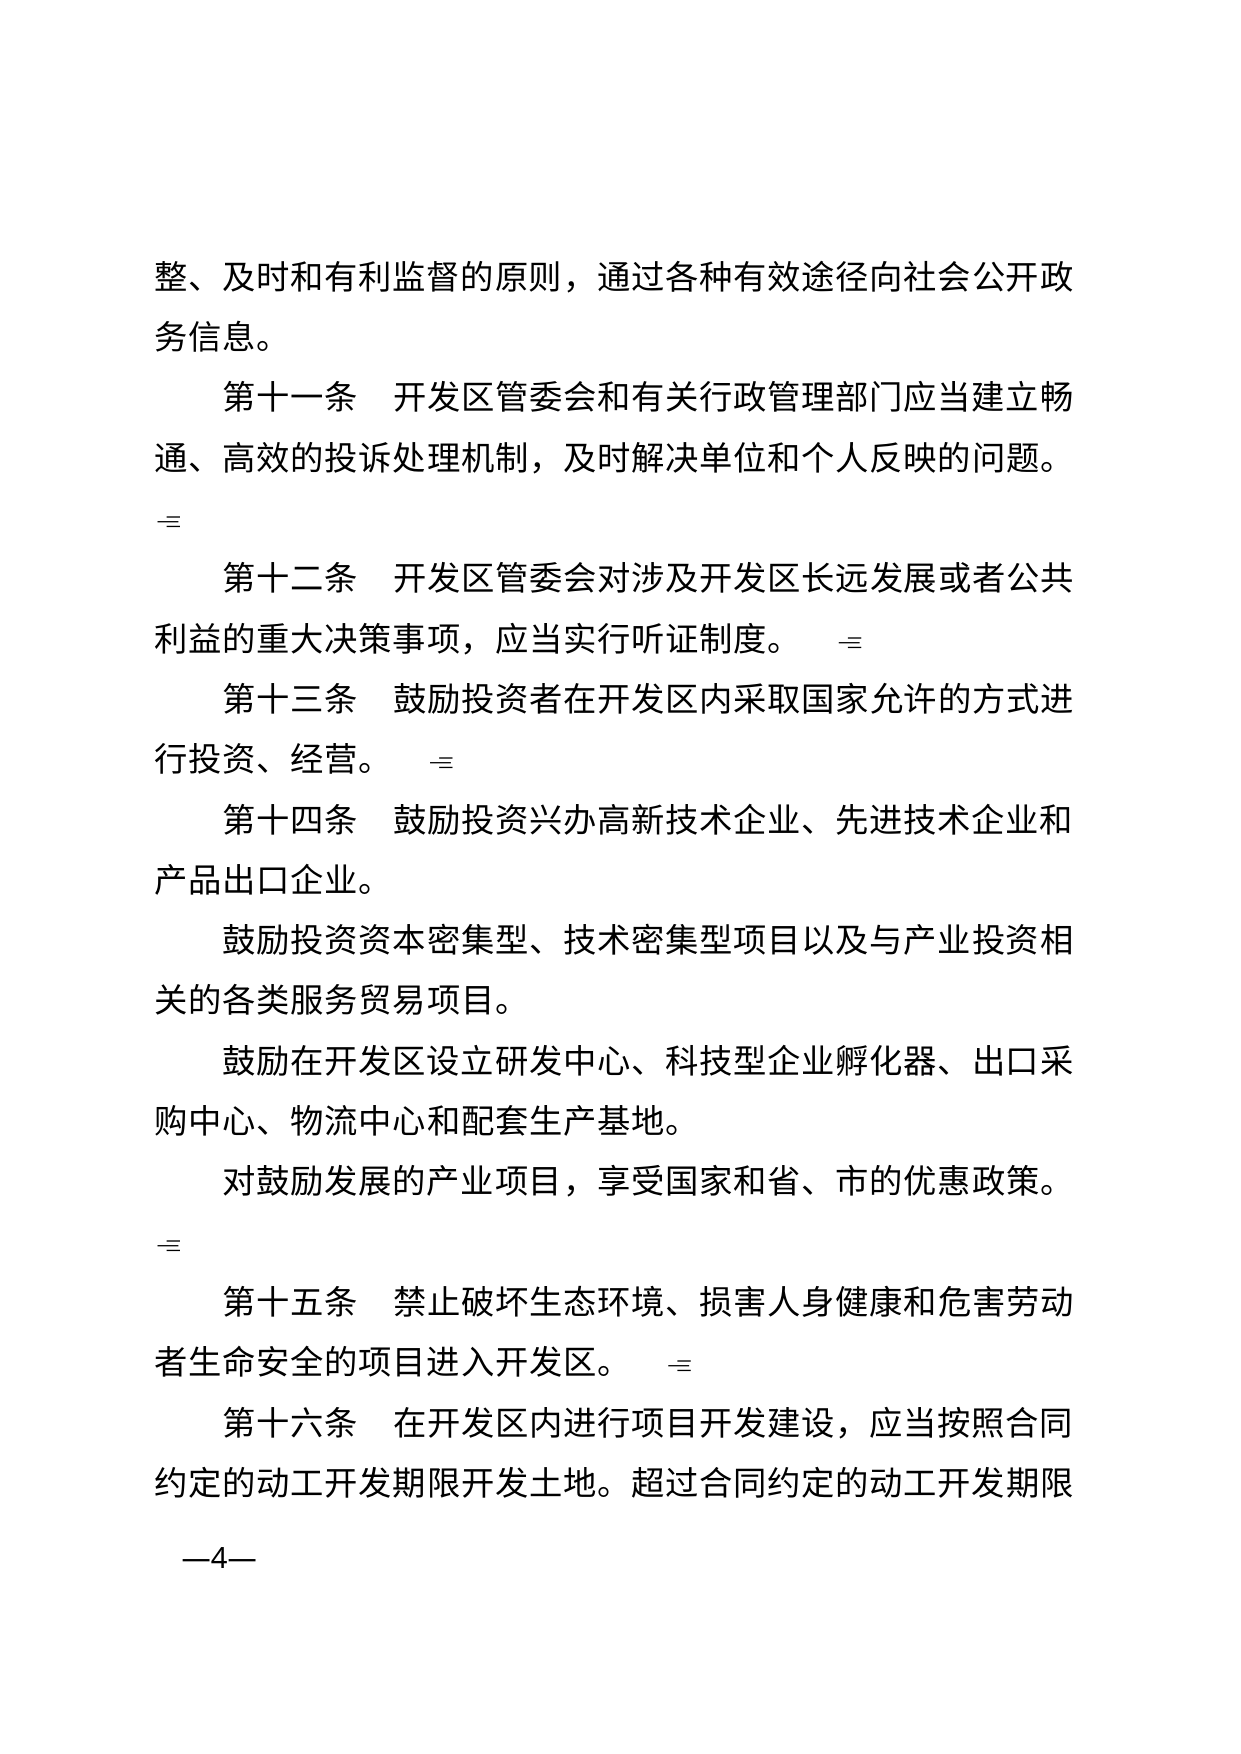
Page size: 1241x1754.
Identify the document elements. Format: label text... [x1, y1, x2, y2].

text 第十一条 开发区管委会和有关行政管理部门应当建立畅通、高效的投诉处理机制，及时解决单位和个人反映的问题。  [154, 365, 1074, 546]
text 对鼓励发展的产业项目，享受国家和省、市的优惠政策。  [154, 1149, 1074, 1270]
text 鼓励在开发区设立研发中心、科技型企业孵化器、出口采购中心、物流中心和配套生产基地。 [154, 1028, 1074, 1149]
text 鼓励投资资本密集型、技术密集型项目以及与产业投资相关的各类服务贸易项目。 [154, 908, 1074, 1028]
text 第十条 开发区管委会应当按照合法、准确、可靠、完整、及时和有利监督的原则，通过各种有效途径向社会公开政务信息。 [154, 244, 1074, 365]
text 第十五条 禁止破坏生态环境、损害人身健康和危害劳动者生命安全的项目进入开发区。  [154, 1270, 1074, 1390]
text 第十六条 在开发区内进行项目开发建设，应当按照合同约定的动工开发期限开发土地。超过合同约定的动工开发期限的，按照《中华人民共和国土地管理法》有关规定处理。 [154, 1390, 1074, 1511]
text 第十四条 鼓励投资兴办高新技术企业、先进技术企业和产品出口企业。 [154, 787, 1074, 908]
text 第十二条 开发区管委会对涉及开发区长远发展或者公共利益的重大决策事项，应当实行听证制度。  [154, 546, 1074, 667]
text 第十三条 鼓励投资者在开发区内采取国家允许的方式进行投资、经营。  [154, 667, 1074, 787]
